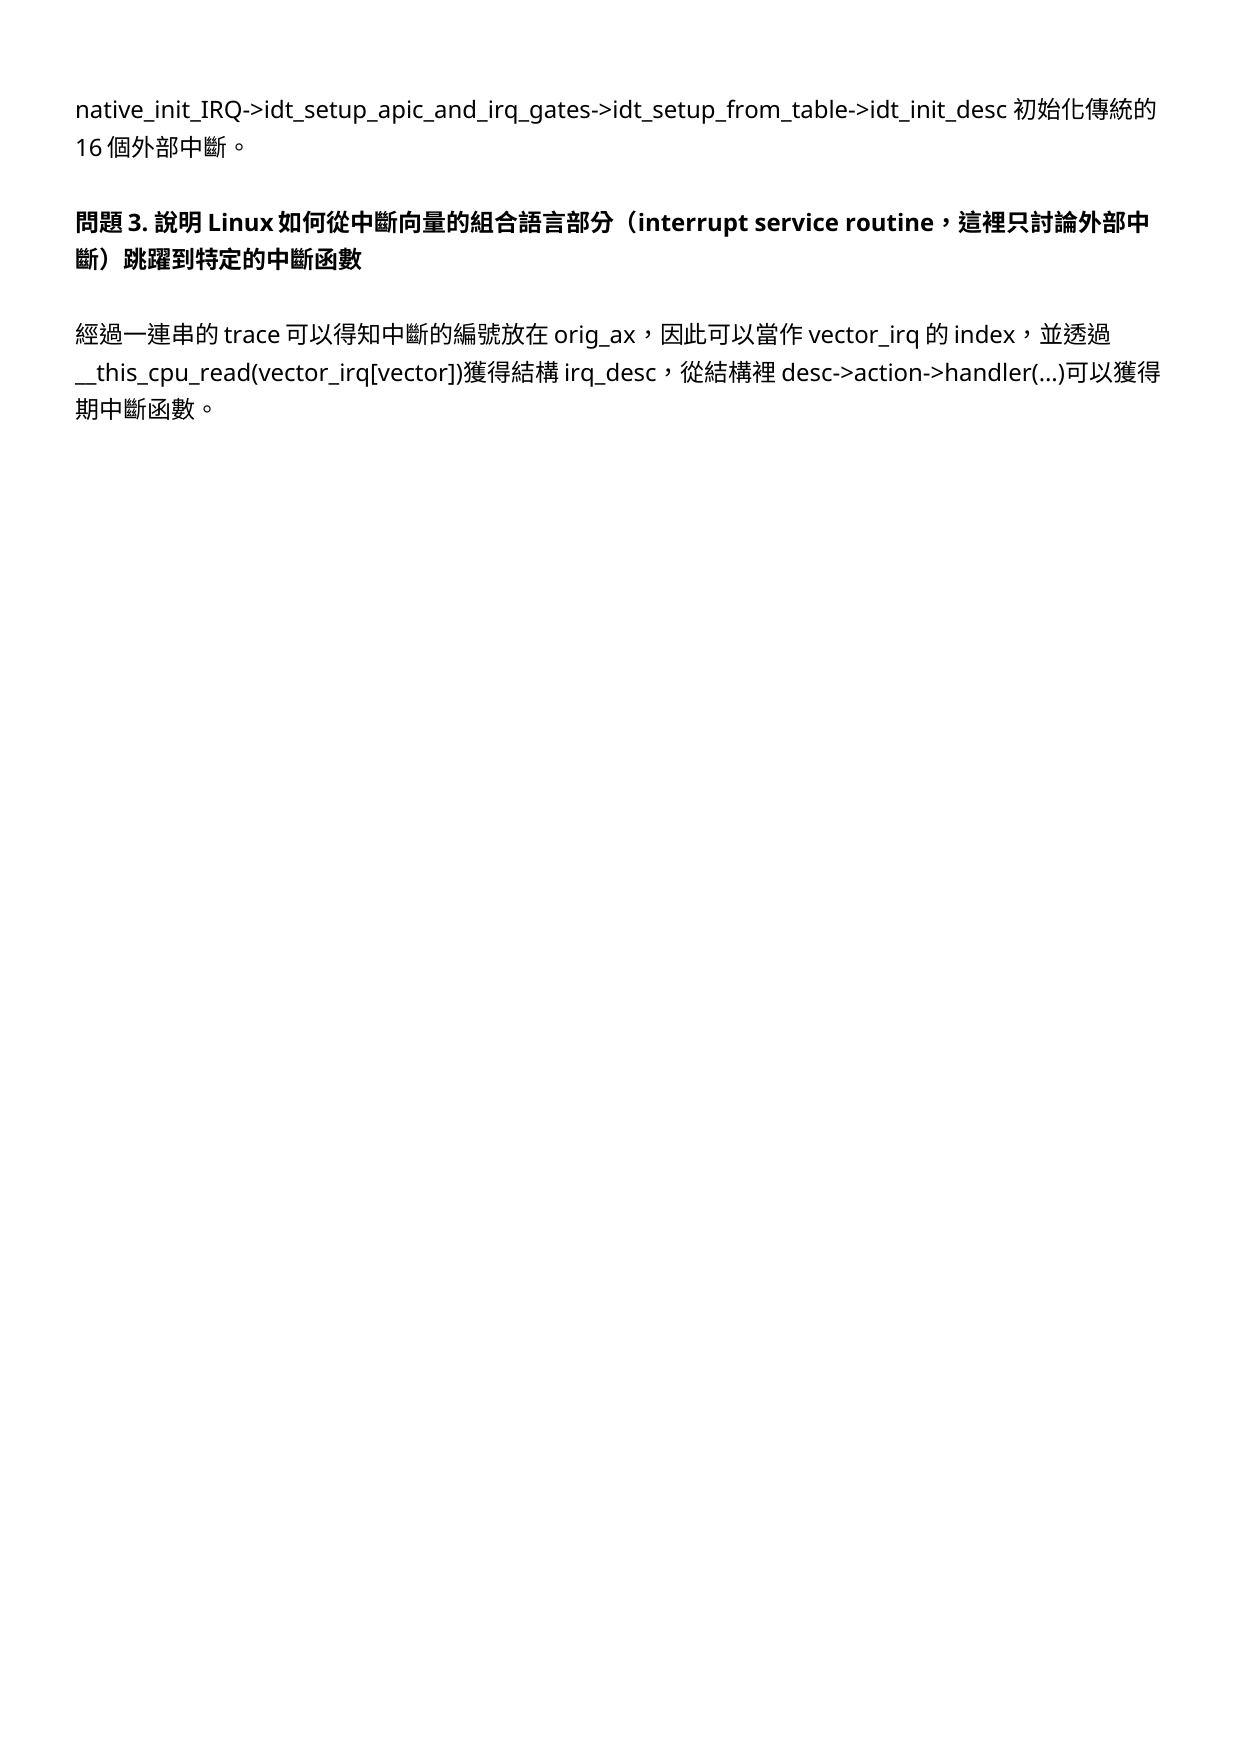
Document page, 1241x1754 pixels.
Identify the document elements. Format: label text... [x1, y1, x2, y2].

text 問題3. 說明Linux如何從中斷向量的組合語言部分（interrupt service routine，這裡只討論外部中斷）跳躍到特定的中斷函數 [75, 202, 1165, 277]
text native_init_IRQ->idt_setup_apic_and_irq_gates->idt_setup_from_table->idt_init_desc初始化傳統的16個外部中斷。 [75, 89, 1165, 164]
text 經過一連串的trace可以得知中斷的編號放在orig_ax，因此可以當作vector_irq的index，並透過__this_cpu_read(vector_irq[vector])獲得結構irq_desc，從結構裡desc->action->handler(…)可以獲得期中斷函數。 [75, 314, 1165, 427]
